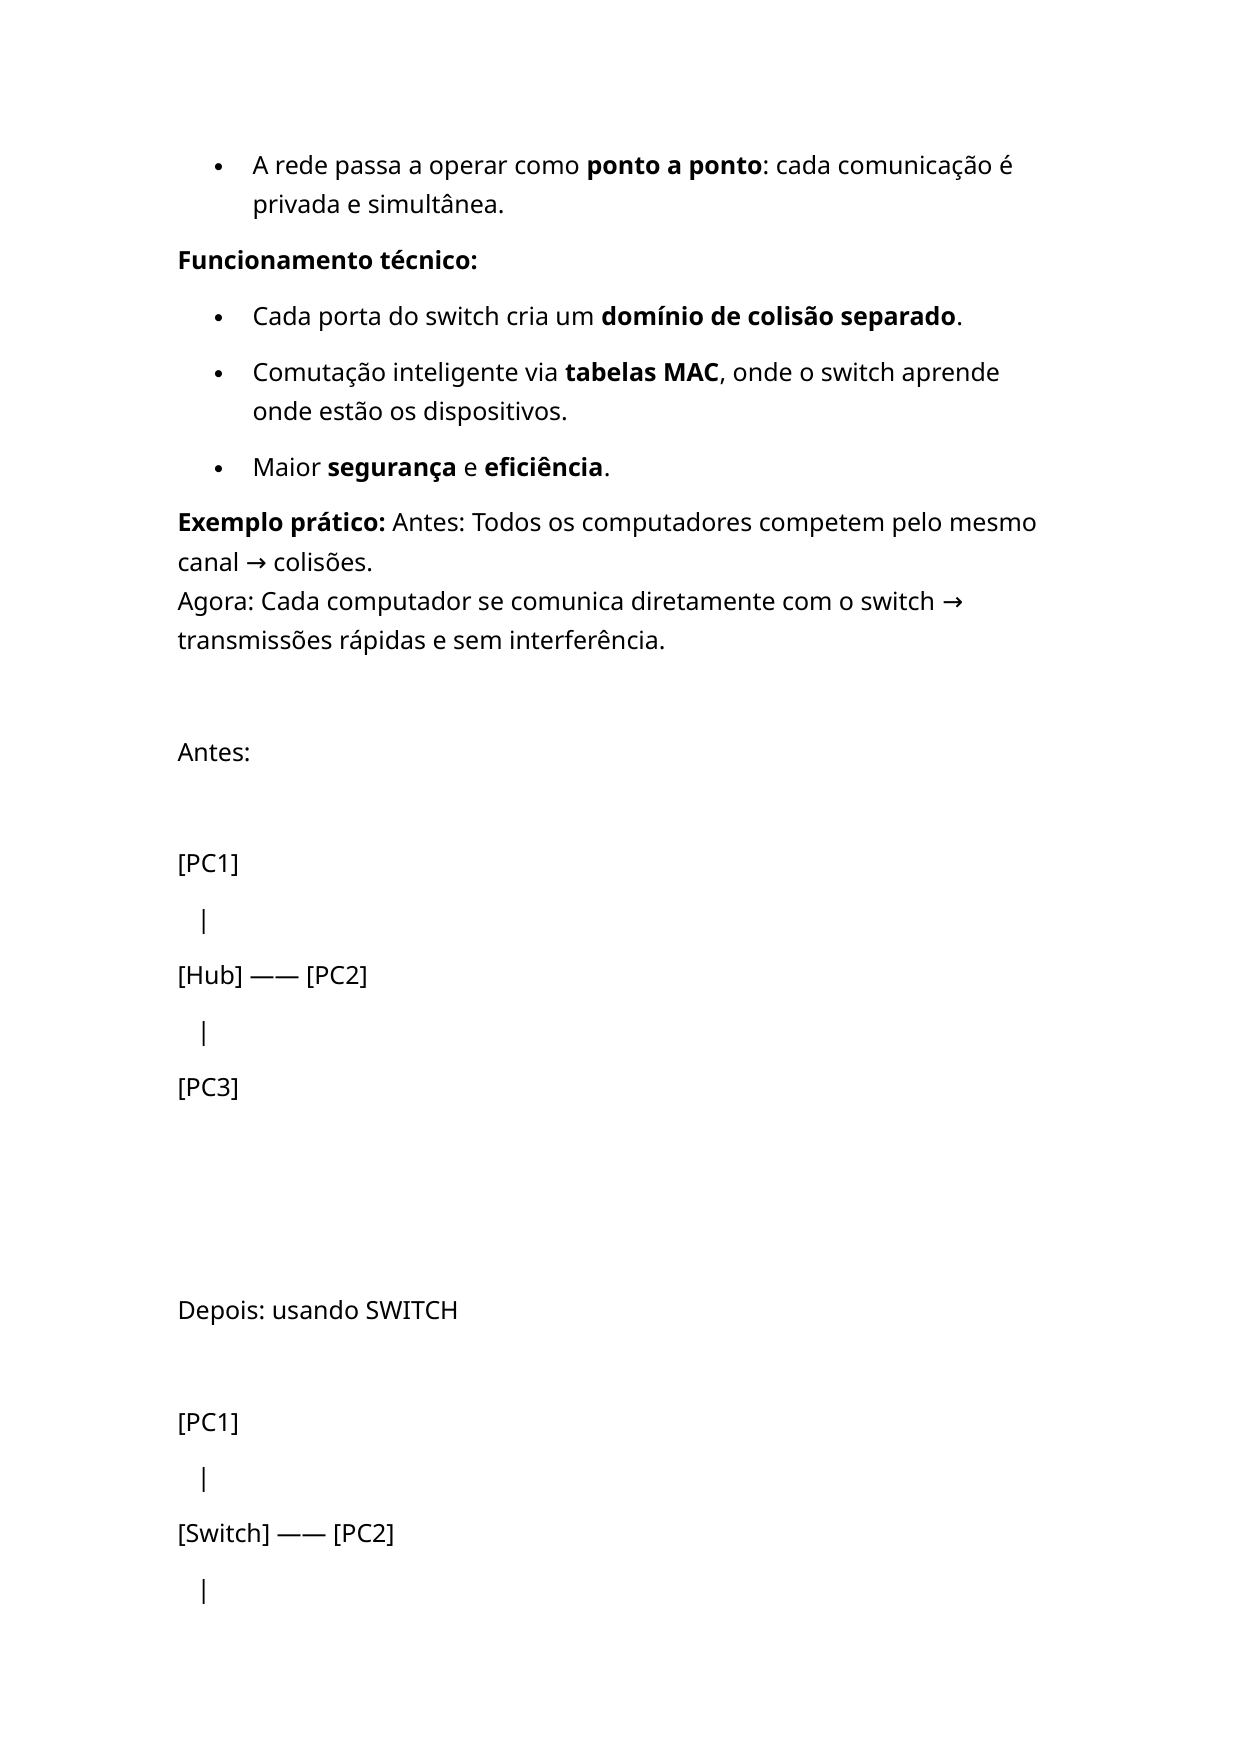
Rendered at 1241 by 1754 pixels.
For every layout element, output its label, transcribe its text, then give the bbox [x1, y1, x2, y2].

text [PC1] [177, 1404, 1063, 1438]
text [Hub] —— [PC2] [177, 958, 1063, 992]
list A rede passa a operar como ponto a ponto: cada comunicação é privada e simultânea. [215, 148, 1063, 221]
list Maior segurança e eficiência. [215, 449, 1063, 483]
text Antes: [177, 734, 1063, 768]
text Exemplo prático: Antes: Todos os computadores competem pelo mesmo canal → colisões. Agora: Cada computador se comunica diretamente com o switch → transmissões rápidas e sem interferência. [177, 505, 1063, 657]
text | [177, 1460, 1063, 1494]
list Comutação inteligente via tabelas MAC, onde o switch aprende onde estão os dispositivos. [215, 354, 1063, 427]
text | [177, 902, 1063, 936]
text [PC1] [177, 846, 1063, 880]
text [Switch] —— [PC2] [177, 1516, 1063, 1550]
text Funcionamento técnico: [177, 243, 1063, 277]
text Depois: usando SWITCH [177, 1293, 1063, 1327]
text [PC3] [177, 1069, 1063, 1103]
text | [177, 1013, 1063, 1047]
list Cada porta do switch cria um domínio de colisão separado. [215, 298, 1063, 332]
text | [177, 1572, 1063, 1606]
